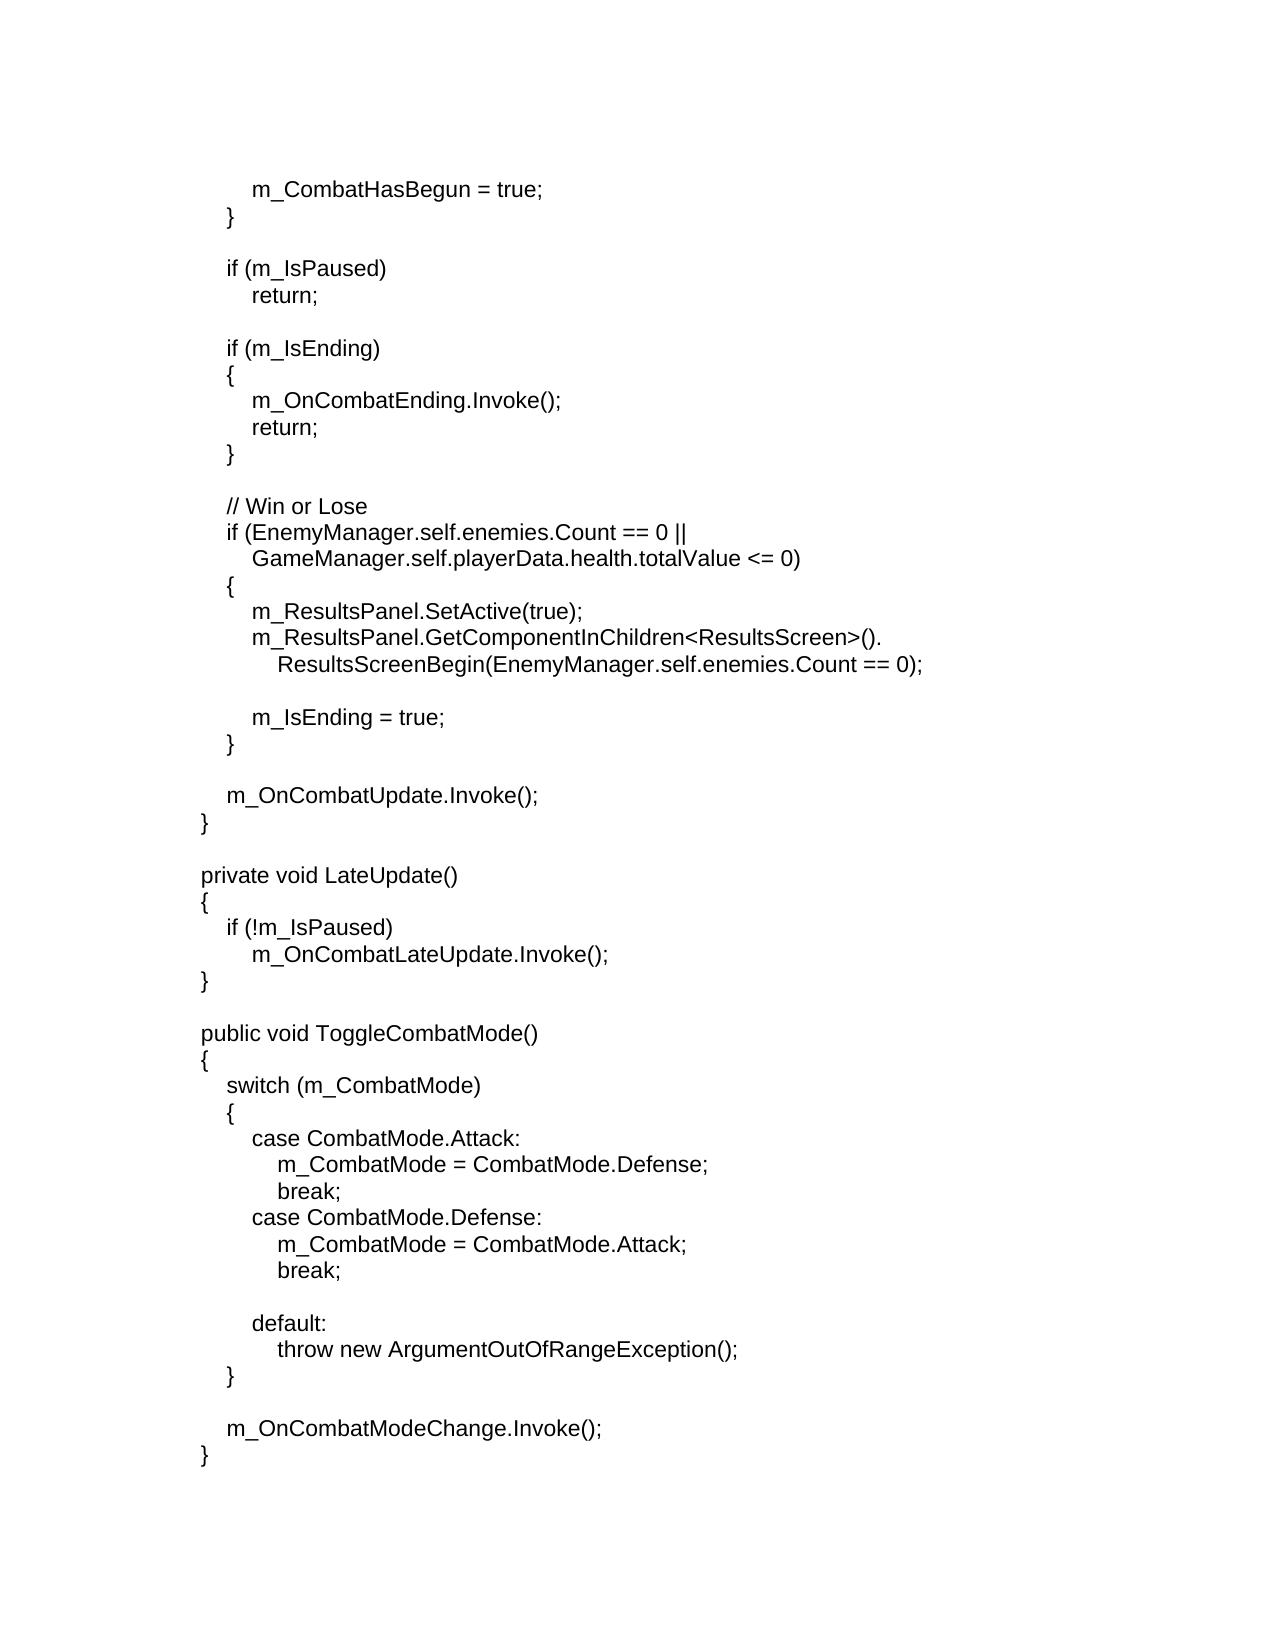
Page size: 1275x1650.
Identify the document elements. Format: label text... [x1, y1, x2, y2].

text { [150, 361, 1125, 387]
text { [150, 1099, 1125, 1125]
text } [150, 967, 1125, 993]
text GameManager.self.playerData.health.totalValue <= 0) [150, 545, 1125, 572]
text } [150, 730, 1125, 756]
text if (EnemyManager.self.enemies.Count == 0 || [150, 519, 1125, 545]
text break; [150, 1257, 1125, 1283]
text m_IsEnding = true; [150, 703, 1125, 730]
text { [150, 1046, 1125, 1072]
text m_OnCombatEnding.Invoke(); [150, 387, 1125, 413]
text return; [150, 413, 1125, 440]
text switch (m_CombatMode) [150, 1072, 1125, 1099]
text } [150, 1441, 1125, 1468]
text { [150, 888, 1125, 914]
text m_CombatHasBegun = true; [150, 176, 1125, 203]
text m_OnCombatUpdate.Invoke(); [150, 782, 1125, 809]
text private void LateUpdate() [150, 862, 1125, 888]
text public void ToggleCombatMode() [150, 1020, 1125, 1046]
text case CombatMode.Attack: [150, 1125, 1125, 1151]
text } [150, 809, 1125, 835]
text if (m_IsEnding) [150, 334, 1125, 361]
text default: [150, 1309, 1125, 1336]
text m_OnCombatLateUpdate.Invoke(); [150, 941, 1125, 967]
text m_CombatMode = CombatMode.Attack; [150, 1231, 1125, 1257]
text if (!m_IsPaused) [150, 914, 1125, 941]
text { [150, 572, 1125, 598]
text // Win or Lose [150, 493, 1125, 519]
text } [150, 1362, 1125, 1389]
text m_CombatMode = CombatMode.Defense; [150, 1151, 1125, 1178]
text m_OnCombatModeChange.Invoke(); [150, 1415, 1125, 1441]
text ResultsScreenBegin(EnemyManager.self.enemies.Count == 0); [150, 651, 1125, 677]
text } [150, 440, 1125, 466]
text return; [150, 282, 1125, 308]
text throw new ArgumentOutOfRangeException(); [150, 1336, 1125, 1362]
text m_ResultsPanel.SetActive(true); [150, 598, 1125, 624]
text if (m_IsPaused) [150, 255, 1125, 282]
text } [150, 203, 1125, 229]
text break; [150, 1178, 1125, 1204]
text case CombatMode.Defense: [150, 1204, 1125, 1231]
text m_ResultsPanel.GetComponentInChildren<ResultsScreen>(). [150, 624, 1125, 651]
